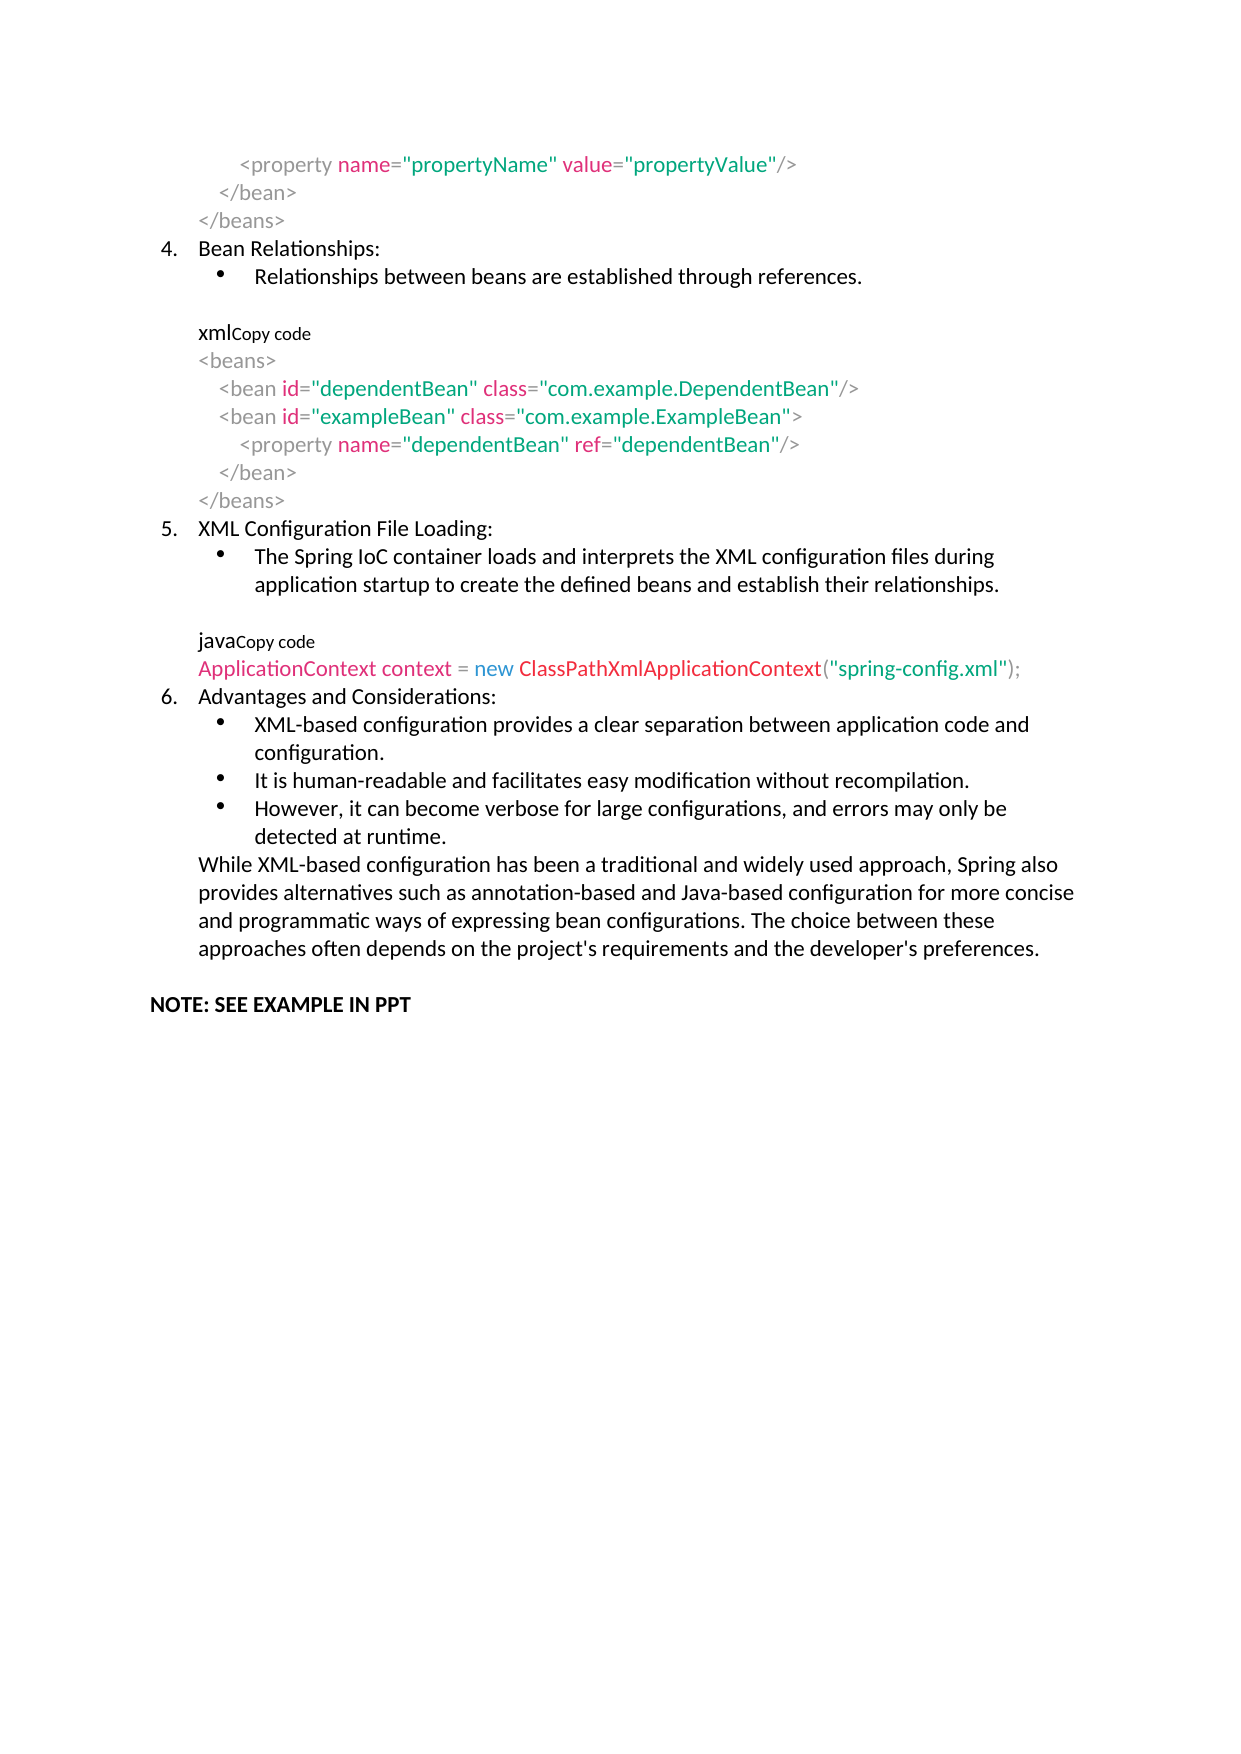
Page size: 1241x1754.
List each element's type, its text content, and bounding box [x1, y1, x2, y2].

list However, it can become verbose for large configurations, and errors may only be detected at runtime. [217, 794, 1090, 851]
list Advantages and Considerations: [161, 682, 1090, 710]
list XML-based configuration provides a clear separation between application code and configuration. [217, 710, 1090, 766]
list It is human-readable and facilitates easy modification without recompilation. [217, 766, 1090, 794]
text javaCopy code [198, 626, 1090, 654]
text While XML-based configuration has been a traditional and widely used approach, Spring also provides alternatives such as annotation-based and Java-based configuration for more concise and programmatic ways of expressing bean configurations. The choice between these approaches often depends on the project's requirements and the developer's preferences. [198, 851, 1090, 963]
list XML Configuration File Loading: [161, 514, 1090, 542]
text <beans> <bean id="dependentBean" class="com.example.DependentBean"/> <bean id="exampleBean" class="com.example.ExampleBean"> <property name="dependentBean" ref="dependentBean"/> </bean> </beans> [198, 346, 1090, 514]
text ApplicationContext context = new ClassPathXmlApplicationContext("spring-config.xml"); [198, 654, 1090, 682]
list Relationships between beans are established through references. [217, 262, 1090, 290]
list The Spring IoC container loads and interprets the XML configuration files during application startup to create the defined beans and establish their relationships. [217, 542, 1090, 598]
text xmlCopy code [198, 318, 1090, 346]
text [198, 150, 1090, 234]
text NOTE: SEE EXAMPLE IN PPT [150, 991, 1090, 1019]
list Bean Relationships: [161, 234, 1090, 262]
